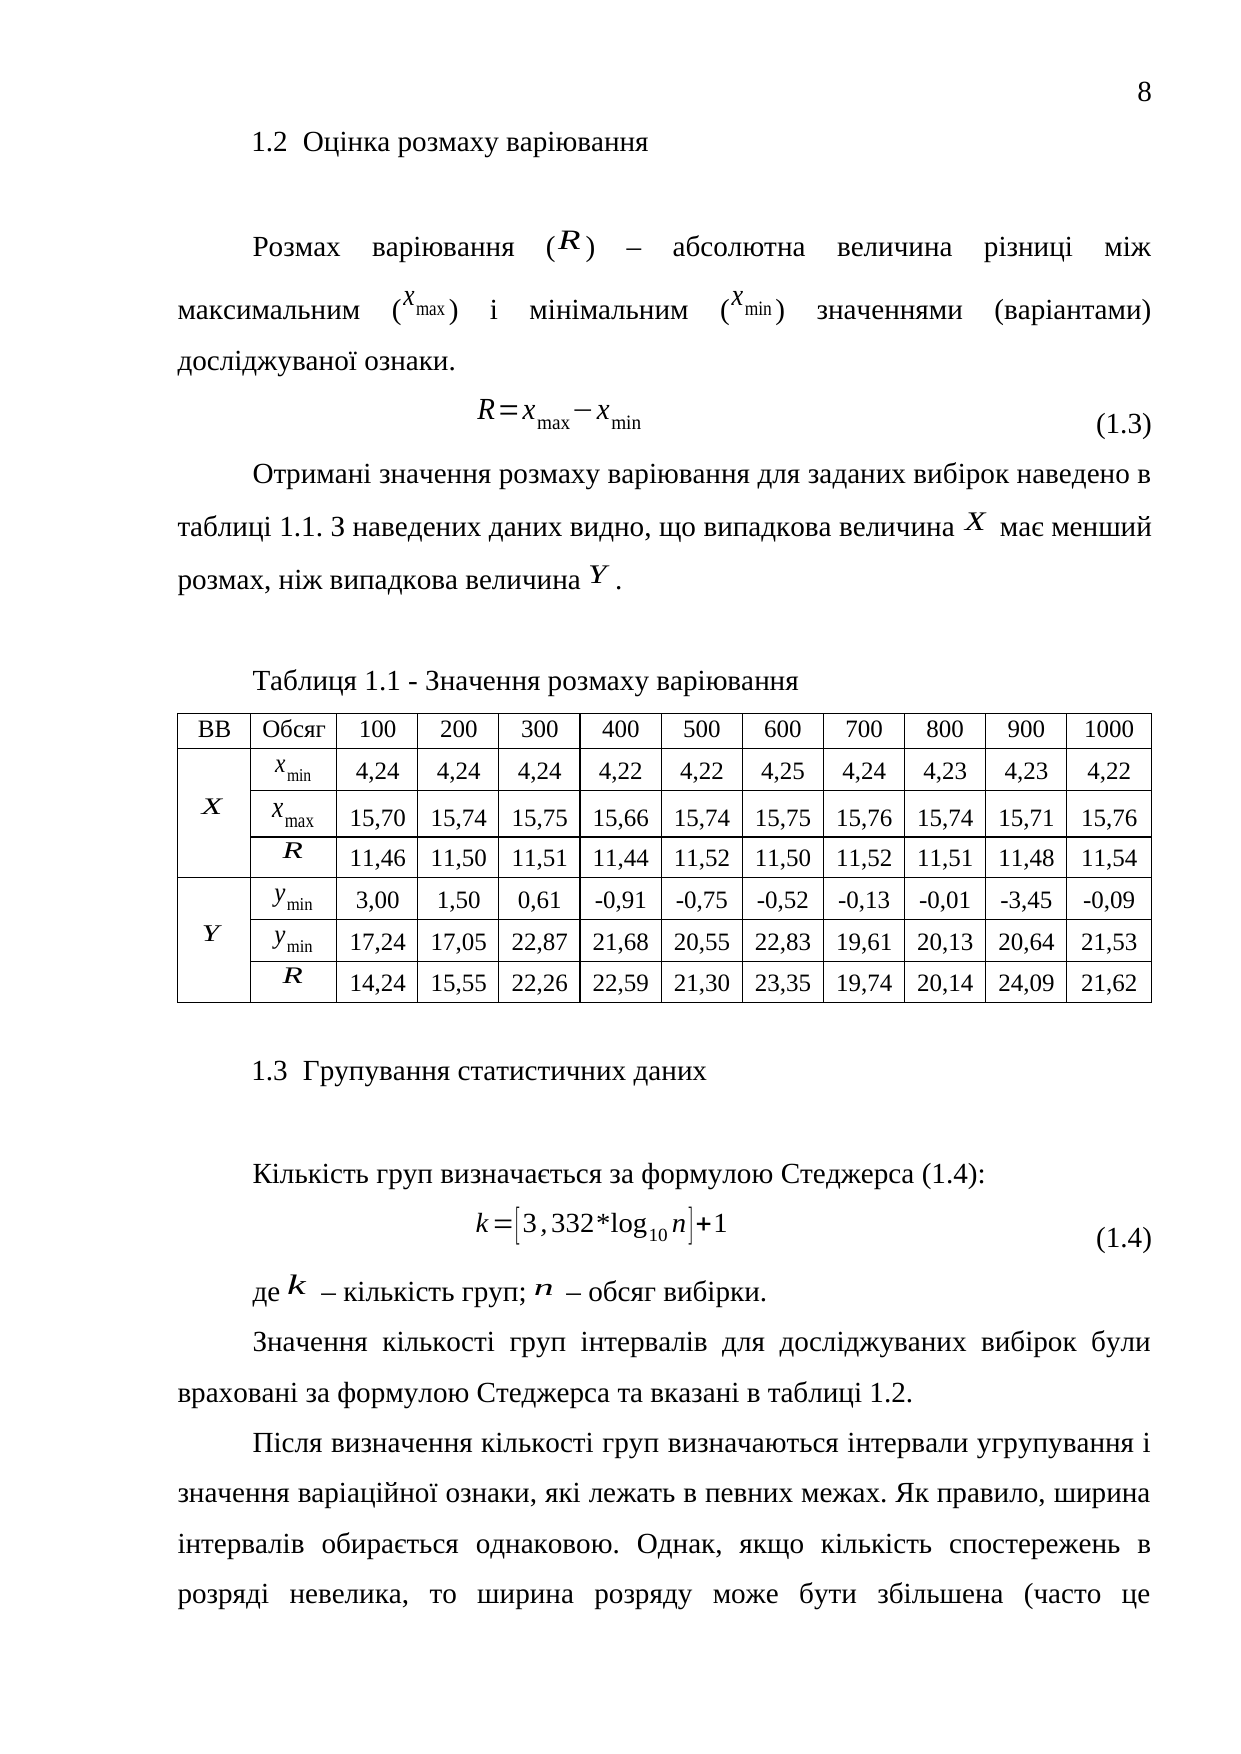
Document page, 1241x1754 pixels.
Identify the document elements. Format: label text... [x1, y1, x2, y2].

table_cell -0,75 [662, 878, 742, 919]
table_cell 1,50 [418, 878, 498, 919]
text Таблиця 1.1 - Значення розмаху варіювання [177, 663, 1152, 696]
table_cell [251, 920, 336, 961]
table_cell 4,25 [743, 749, 823, 790]
table_cell 20,13 [905, 920, 985, 961]
table_cell 15,76 [1067, 791, 1151, 836]
table_cell 20,64 [986, 920, 1066, 961]
table_cell 4,22 [662, 749, 742, 790]
table_cell 11,51 [499, 838, 579, 877]
text Отримані значення розмаху варіювання для заданих вибірок наведено в таблиці 1.1. З наведених даних видно, що випадкова величина має менший розмах, ніж випадкова величина . [177, 457, 1152, 596]
table_cell [251, 749, 336, 790]
text Розмах варіювання () – абсолютна величина різниці між максимальним () і мінімальним () значеннями (варіантами) досліджуваної ознаки. [177, 225, 1152, 376]
table_header 200 [418, 714, 498, 748]
table_cell 14,24 [337, 962, 417, 1002]
table_cell 15,75 [743, 791, 823, 836]
table_cell -0,91 [581, 878, 661, 919]
table_cell 15,76 [824, 791, 904, 836]
table_cell 21,62 [1067, 962, 1151, 1002]
table_cell 15,74 [418, 791, 498, 836]
table_header 800 [905, 714, 985, 748]
table_cell -0,01 [905, 878, 985, 919]
table_cell 4,24 [499, 749, 579, 790]
table_cell 15,74 [905, 791, 985, 836]
table_cell [251, 962, 336, 1002]
table_cell 23,35 [743, 962, 823, 1002]
subtitle Групування статистичних даних [177, 1053, 1152, 1087]
table_cell [251, 878, 336, 919]
table_cell 22,26 [499, 962, 579, 1002]
table_cell [178, 878, 250, 1002]
text (1.3) [413, 393, 1152, 440]
table_cell 22,83 [743, 920, 823, 961]
text де – кількість груп; – обсяг вибірки. [177, 1270, 1152, 1308]
table_header 100 [337, 714, 417, 748]
table_cell 11,50 [418, 838, 498, 877]
text (1.4) [413, 1207, 1152, 1253]
table_cell 20,55 [662, 920, 742, 961]
table_cell 11,52 [662, 838, 742, 877]
table_header 300 [499, 714, 579, 748]
table_cell 4,22 [1067, 749, 1151, 790]
table_cell 11,48 [986, 838, 1066, 877]
table_cell 22,59 [581, 962, 661, 1002]
table_cell 21,30 [662, 962, 742, 1002]
table_header 900 [986, 714, 1066, 748]
table_cell 15,66 [581, 791, 661, 836]
table_cell [251, 838, 336, 877]
table_cell 11,52 [824, 838, 904, 877]
table_cell 4,24 [337, 749, 417, 790]
table_cell 21,68 [581, 920, 661, 961]
table_cell 19,74 [824, 962, 904, 1002]
table_cell -0,09 [1067, 878, 1151, 919]
table_cell 4,24 [824, 749, 904, 790]
table_cell 11,46 [337, 838, 417, 877]
table_header 500 [662, 714, 742, 748]
table_cell 22,87 [499, 920, 579, 961]
table_header 1000 [1067, 714, 1151, 748]
table_cell 17,24 [337, 920, 417, 961]
text Значення кількості груп інтервалів для досліджуваних вибірок були враховані за формулою Стеджерса та вказані в таблиці 1.2. [177, 1324, 1152, 1408]
table_cell 17,05 [418, 920, 498, 961]
table_cell 20,14 [905, 962, 985, 1002]
table_cell 15,71 [986, 791, 1066, 836]
table_cell 11,50 [743, 838, 823, 877]
table_cell 21,53 [1067, 920, 1151, 961]
table_cell 0,61 [499, 878, 579, 919]
table_header 700 [824, 714, 904, 748]
table_header ВВ [178, 714, 250, 748]
table_cell 15,70 [337, 791, 417, 836]
table_cell -3,45 [986, 878, 1066, 919]
table_cell 15,74 [662, 791, 742, 836]
table_cell 4,24 [418, 749, 498, 790]
table_header Обсяг [251, 714, 336, 748]
table_cell [178, 749, 250, 877]
table_cell 4,22 [581, 749, 661, 790]
table_cell 11,51 [905, 838, 985, 877]
table_header 600 [743, 714, 823, 748]
table_cell -0,13 [824, 878, 904, 919]
table_cell -0,52 [743, 878, 823, 919]
table_cell 3,00 [337, 878, 417, 919]
table_cell 11,44 [581, 838, 661, 877]
table_cell 11,54 [1067, 838, 1151, 877]
table_cell 4,23 [905, 749, 985, 790]
table_header 400 [581, 714, 661, 748]
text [177, 1425, 1152, 1609]
subtitle Оцінка розмаху варіювання [177, 124, 1152, 158]
table_cell 4,23 [986, 749, 1066, 790]
table_cell 24,09 [986, 962, 1066, 1002]
table_cell [251, 791, 336, 836]
table_cell 15,75 [499, 791, 579, 836]
text Кількість груп визначається за формулою Стеджерса (1.4): [177, 1156, 1152, 1190]
table_cell 15,55 [418, 962, 498, 1002]
table_cell 19,61 [824, 920, 904, 961]
